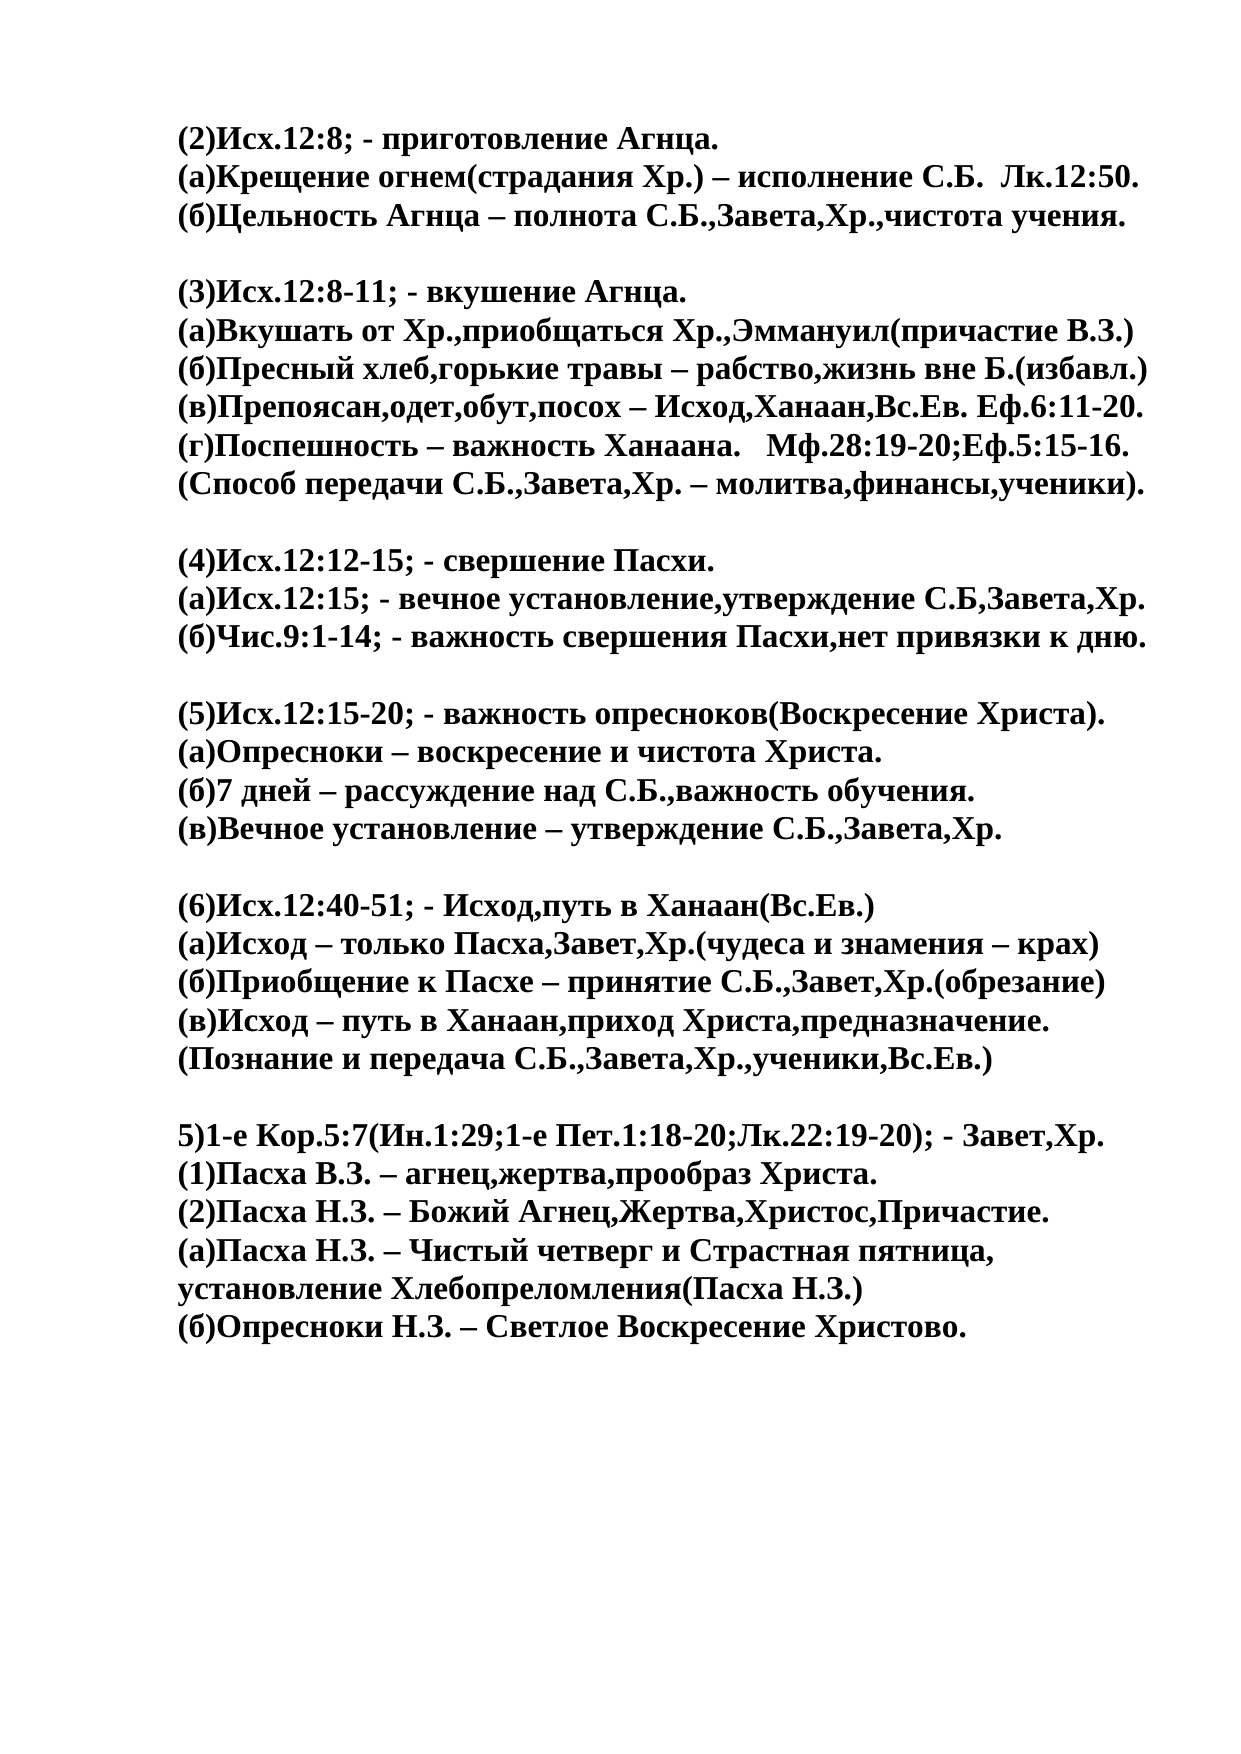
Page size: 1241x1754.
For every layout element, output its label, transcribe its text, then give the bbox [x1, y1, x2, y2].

text (а)Опресноки – воскресение и чистота Христа. [177, 731, 1152, 770]
text (Познание и передача С.Б.,Завета,Хр.,ученики,Вс.Ев.) [177, 1038, 1152, 1076]
text (б)Цельность Агнца – полнота С.Б.,Завета,Хр.,чистота учения. [177, 195, 1152, 233]
text (6)Исх.12:40-51; - Исход,путь в Ханаан(Вс.Ев.) [177, 885, 1152, 923]
text (а)Исход – только Пасха,Завет,Хр.(чудеса и знамения – крах) [177, 923, 1152, 961]
text (в)Исход – путь в Ханаан,приход Христа,предназначение. [177, 1000, 1152, 1038]
text (4)Исх.12:12-15; - свершение Пасхи. [177, 540, 1152, 578]
text (б)7 дней – рассуждение над С.Б.,важность обучения. [177, 770, 1152, 808]
text (1)Пасха В.З. – агнец,жертва,прообраз Христа. [177, 1153, 1152, 1191]
text установление Хлебопреломления(Пасха Н.З.) [177, 1268, 1152, 1306]
text (г)Поспешность – важность Ханаана. Мф.28:19-20;Еф.5:15-16. [177, 425, 1152, 463]
text (2)Исх.12:8; - приготовление Агнца. [177, 118, 1152, 156]
text (а)Вкушать от Хр.,приобщаться Хр.,Эммануил(причастие В.З.) [177, 310, 1152, 348]
text (б)Пресный хлеб,горькие травы – рабство,жизнь вне Б.(избавл.) [177, 348, 1152, 386]
text (в)Препоясан,одет,обут,посох – Исход,Ханаан,Вс.Ев. Еф.6:11-20. [177, 386, 1152, 425]
text (б)Приобщение к Пасхе – принятие С.Б.,Завет,Хр.(обрезание) [177, 961, 1152, 1000]
text (б)Чис.9:1-14; - важность свершения Пасхи,нет привязки к дню. [177, 616, 1152, 655]
text (Способ передачи С.Б.,Завета,Хр. – молитва,финансы,ученики). [177, 463, 1152, 501]
text (а)Крещение огнем(страдания Хр.) – исполнение С.Б. Лк.12:50. [177, 156, 1152, 195]
text (3)Исх.12:8-11; - вкушение Агнца. [177, 271, 1152, 310]
text (5)Исх.12:15-20; - важность опресноков(Воскресение Христа). [177, 693, 1152, 731]
text (2)Пасха Н.З. – Божий Агнец,Жертва,Христос,Причастие. [177, 1191, 1152, 1230]
text (б)Опресноки Н.З. – Светлое Воскресение Христово. [177, 1306, 1152, 1345]
text (в)Вечное установление – утверждение С.Б.,Завета,Хр. [177, 808, 1152, 846]
text (а)Исх.12:15; - вечное установление,утверждение С.Б,Завета,Хр. [177, 578, 1152, 616]
text 5)1-е Кор.5:7(Ин.1:29;1-е Пет.1:18-20;Лк.22:19-20); - Завет,Хр. [177, 1115, 1152, 1153]
text (а)Пасха Н.З. – Чистый четверг и Страстная пятница, [177, 1230, 1152, 1268]
